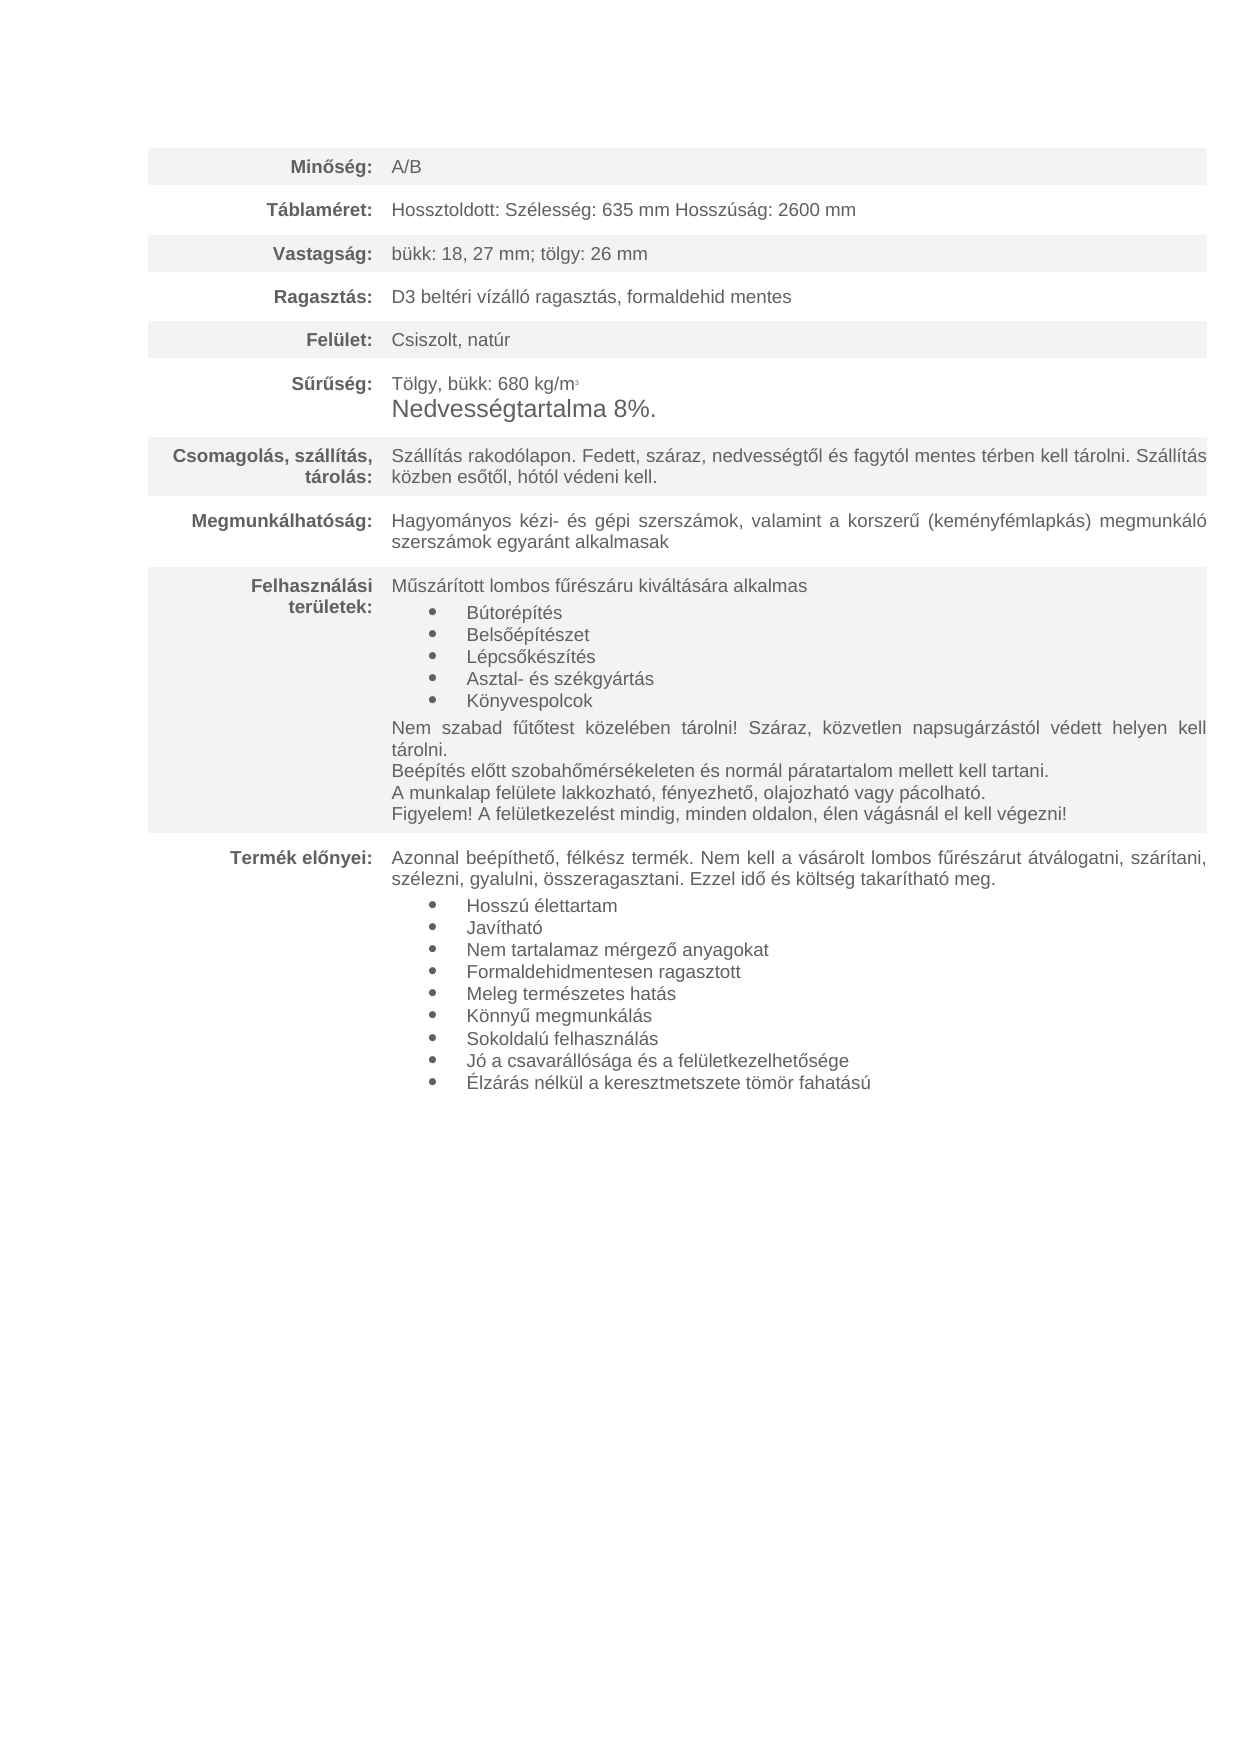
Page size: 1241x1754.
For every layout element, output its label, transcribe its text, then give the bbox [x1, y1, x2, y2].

table_cell Csomagolás, szállítás, tárolás: [148, 437, 373, 496]
table_cell Hossztoldott: Szélesség: 635 mm Hosszúság: 2600 mm [373, 185, 1207, 234]
table_cell Megmunkálhatóság: [148, 496, 373, 567]
table_cell Felhasználási területek: [148, 567, 373, 833]
table_cell Táblaméret: [148, 185, 373, 234]
table_cell Azonnal beépíthető, félkész termék. Nem kell a vásárolt lombos fűrészárut átválogatni, szárítani, szélezni, gyalulni, összeragasztani. Ezzel idő és költség takarítható meg. Hosszú élettartam Javítható Nem tartalamaz mérgező anyagokat Formaldehidmentesen ragasztott Meleg természetes hatás Könnyű megmunkálás Sokoldalú felhasználás Jó a csavarállósága és a felületkezelhetősége Élzárás nélkül a keresztmetszete tömör fahatású [373, 833, 1207, 1113]
table_cell bükk: 18, 27 mm; tölgy: 26 mm [373, 235, 1207, 272]
table_cell Szállítás rakodólapon. Fedett, száraz, nedvességtől és fagytól mentes térben kell tárolni. Szállítás közben esőtől, hótól védeni kell. [373, 437, 1207, 496]
table_cell Műszárított lombos fűrészáru kiváltására alkalmas Bútorépítés Belsőépítészet Lépcsőkészítés Asztal- és székgyártás Könyvespolcok Nem szabad fűtőtest közelében tárolni! Száraz, közvetlen napsugárzástól védett helyen kell tárolni. Beépítés előtt szobahőmérsékeleten és normál páratartalom mellett kell tartani. A munkalap felülete lakkozható, fényezhető, olajozható vagy pácolható. Figyelem! A felületkezelést mindig, minden oldalon, élen vágásnál el kell végezni! [373, 567, 1207, 833]
table_cell Termék előnyei: [148, 833, 373, 1113]
table_cell D3 beltéri vízálló ragasztás, formaldehid mentes [373, 272, 1207, 321]
table_cell Ragasztás: [148, 272, 373, 321]
table_cell Tölgy, bükk: 680 kg/m3 Nedvességtartalma 8%. [373, 359, 1207, 437]
table_header A/B [373, 148, 1207, 185]
table_cell Felület: [148, 321, 373, 358]
table_cell Csiszolt, natúr [373, 321, 1207, 358]
table_header Minőség: [148, 148, 373, 185]
table_cell Sűrűség: [148, 359, 373, 437]
table_cell Hagyományos kézi- és gépi szerszámok, valamint a korszerű (keményfémlapkás) megmunkáló szerszámok egyaránt alkalmasak [373, 496, 1207, 567]
table_cell Vastagság: [148, 235, 373, 272]
